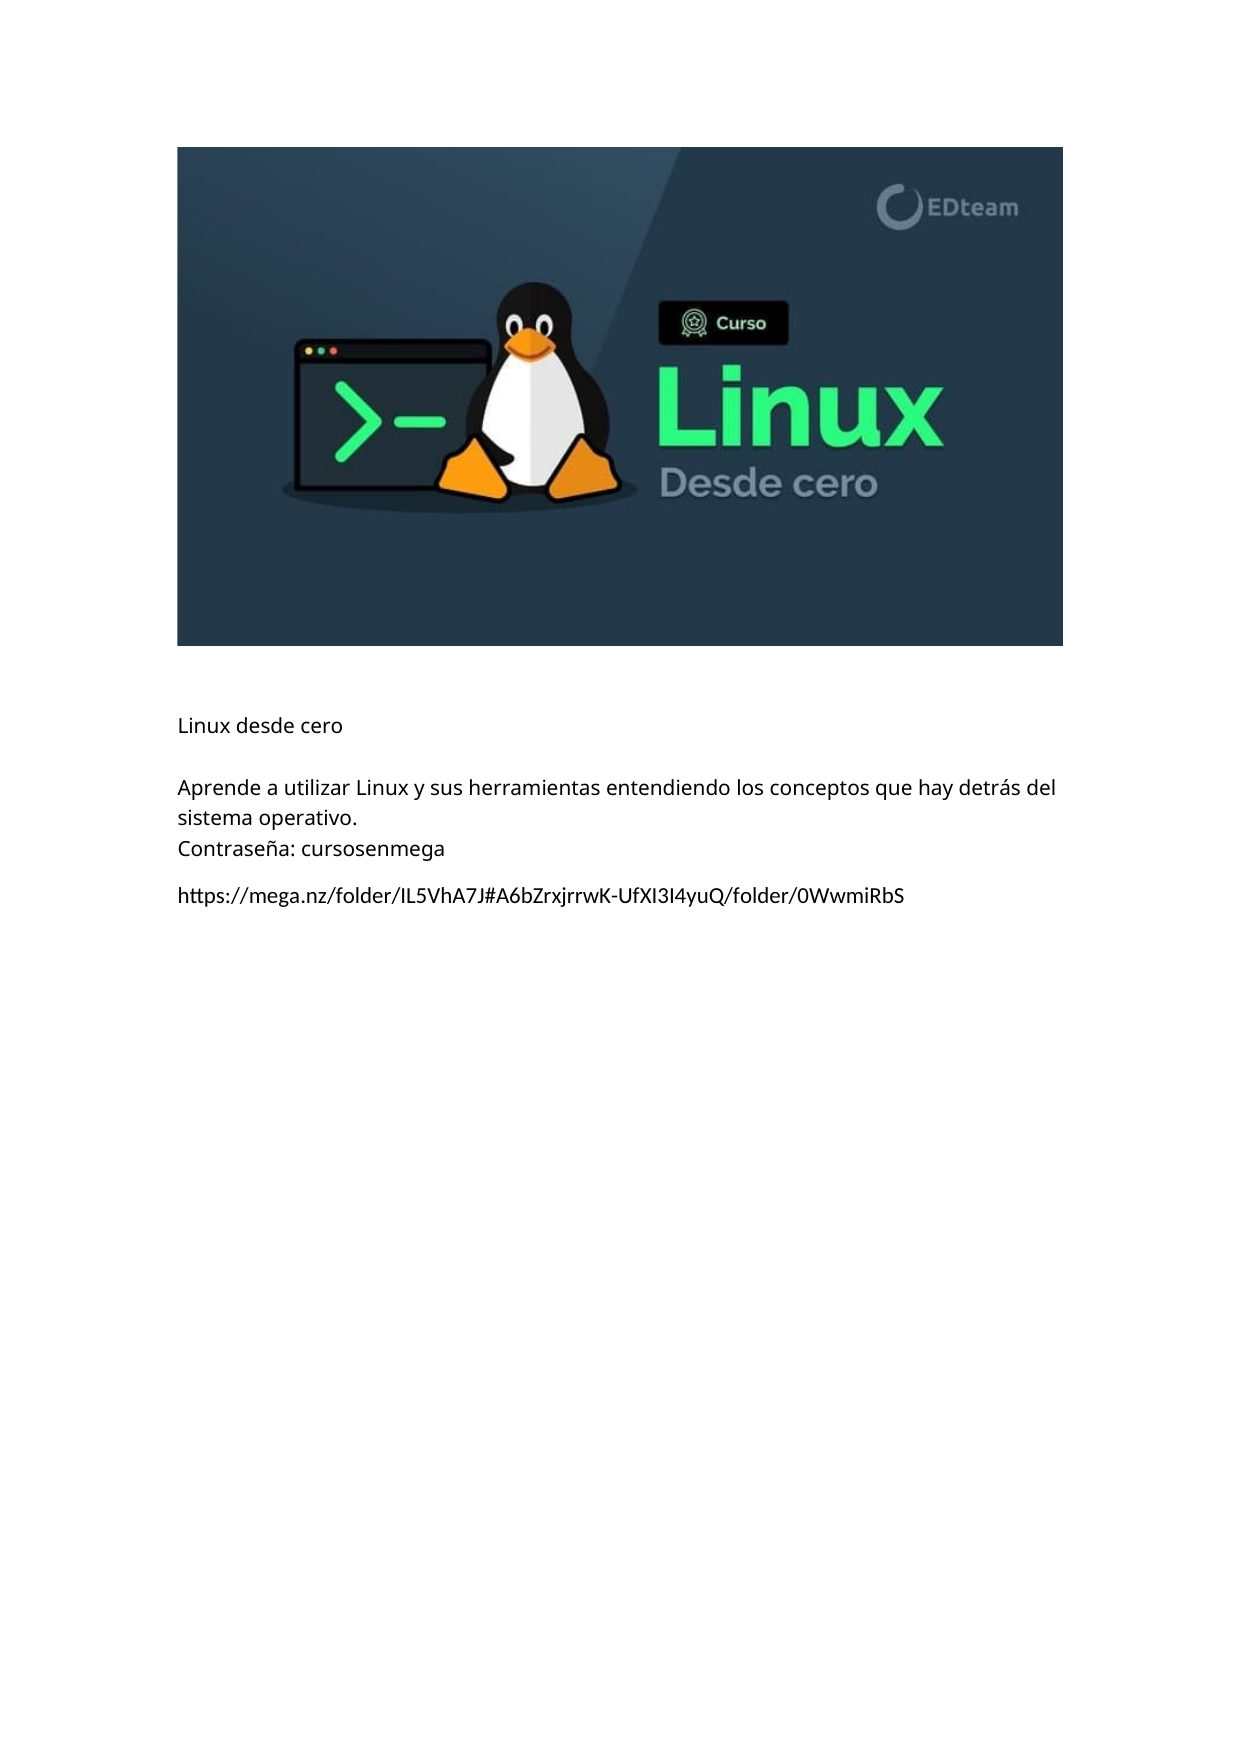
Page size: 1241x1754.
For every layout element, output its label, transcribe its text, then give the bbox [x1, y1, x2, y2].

text https://mega.nz/folder/IL5VhA7J#A6bZrxjrrwK-UfXI3I4yuQ/folder/0WwmiRbS [177, 881, 1063, 909]
picture [177, 147, 1063, 646]
text Linux desde cero Aprende a utilizar Linux y sus herramientas entendiendo los conceptos que hay detrás del sistema operativo. Contraseña: cursosenmega [177, 712, 1063, 863]
